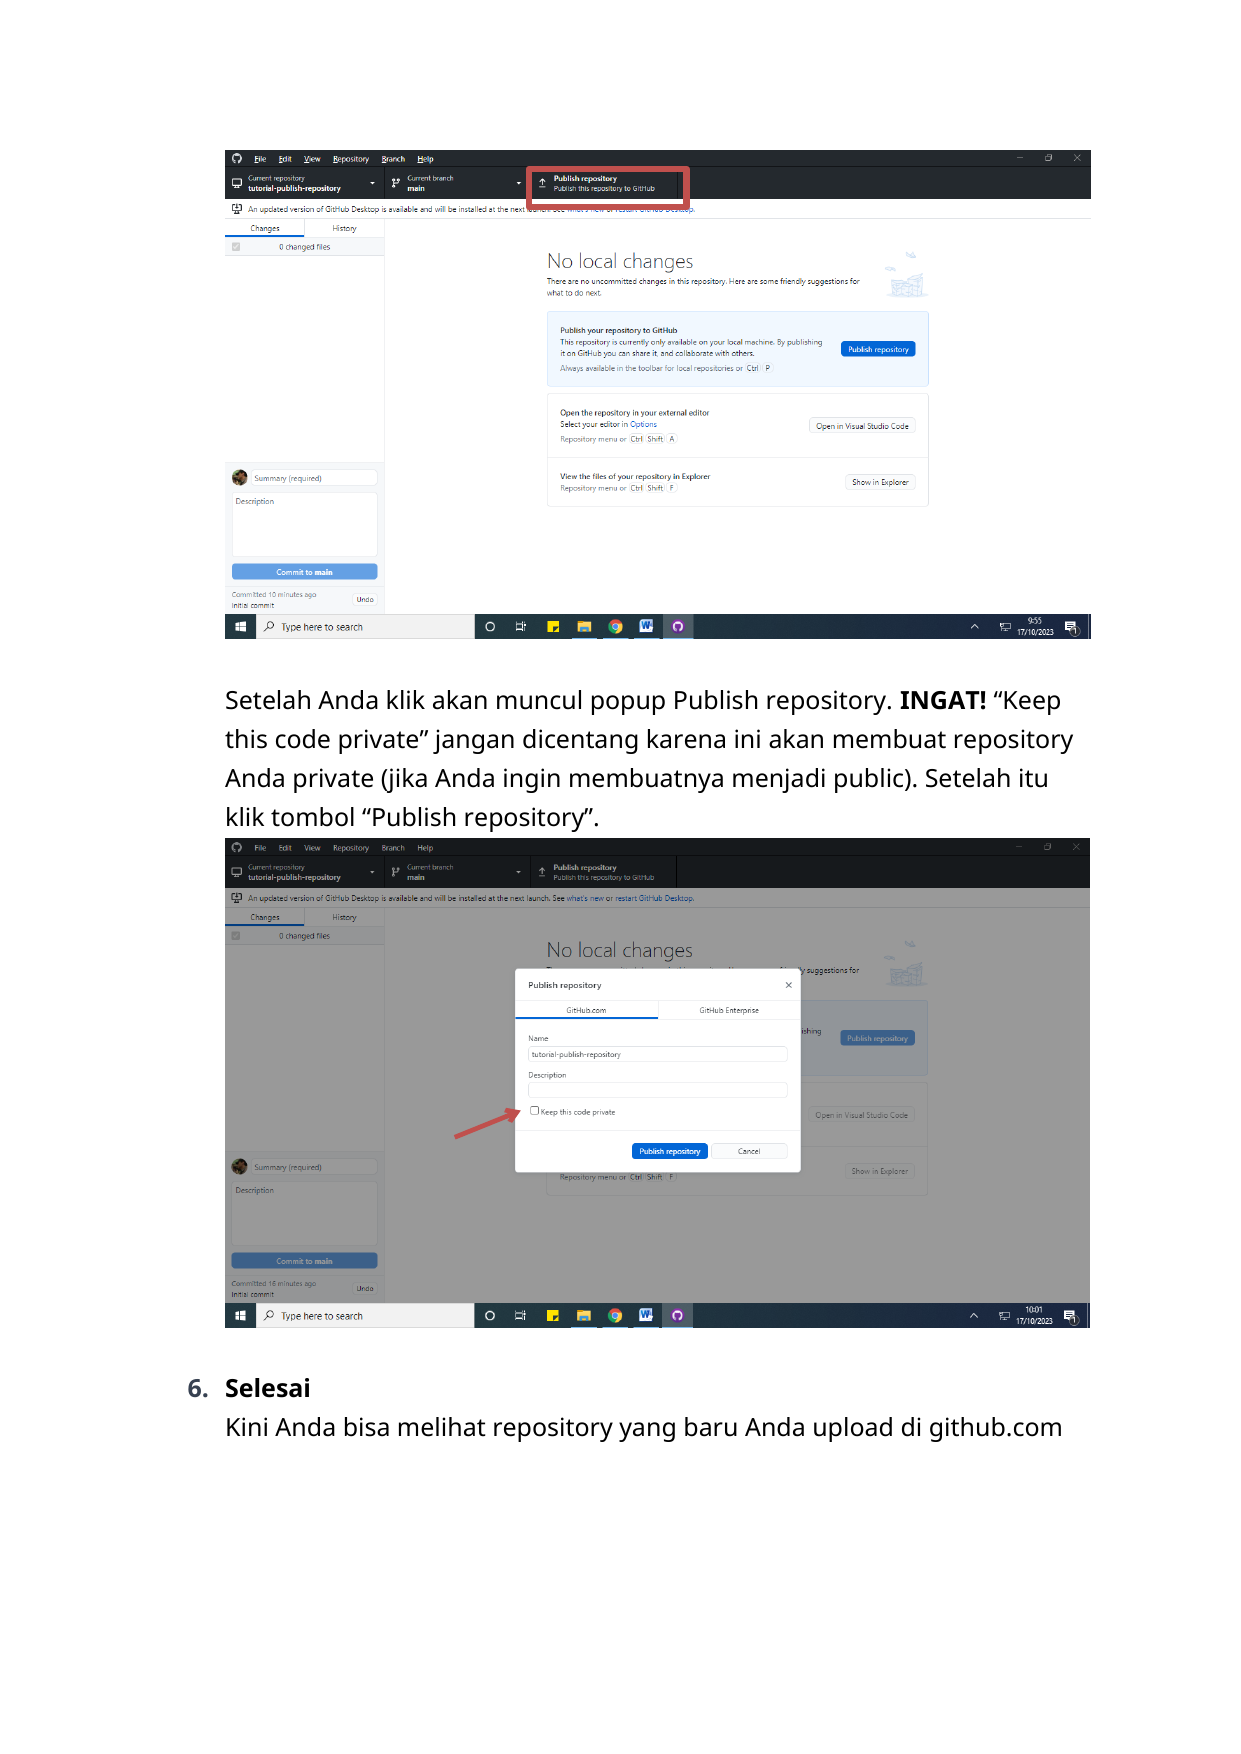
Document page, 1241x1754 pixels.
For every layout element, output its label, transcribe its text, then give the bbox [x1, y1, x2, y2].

list Setelah Anda klik akan muncul popup Publish repository. INGAT! “Keep this code private” jangan dicentang karena ini akan membuat repository Anda private (jika Anda ingin membuatnya menjadi public). Setelah itu klik tombol “Publish repository”. [225, 682, 1090, 834]
picture [225, 838, 1090, 1328]
list Kini Anda bisa melihat repository yang baru Anda upload di github.com [225, 1410, 1090, 1444]
list Selesai [187, 1371, 1090, 1405]
picture [225, 150, 1091, 639]
